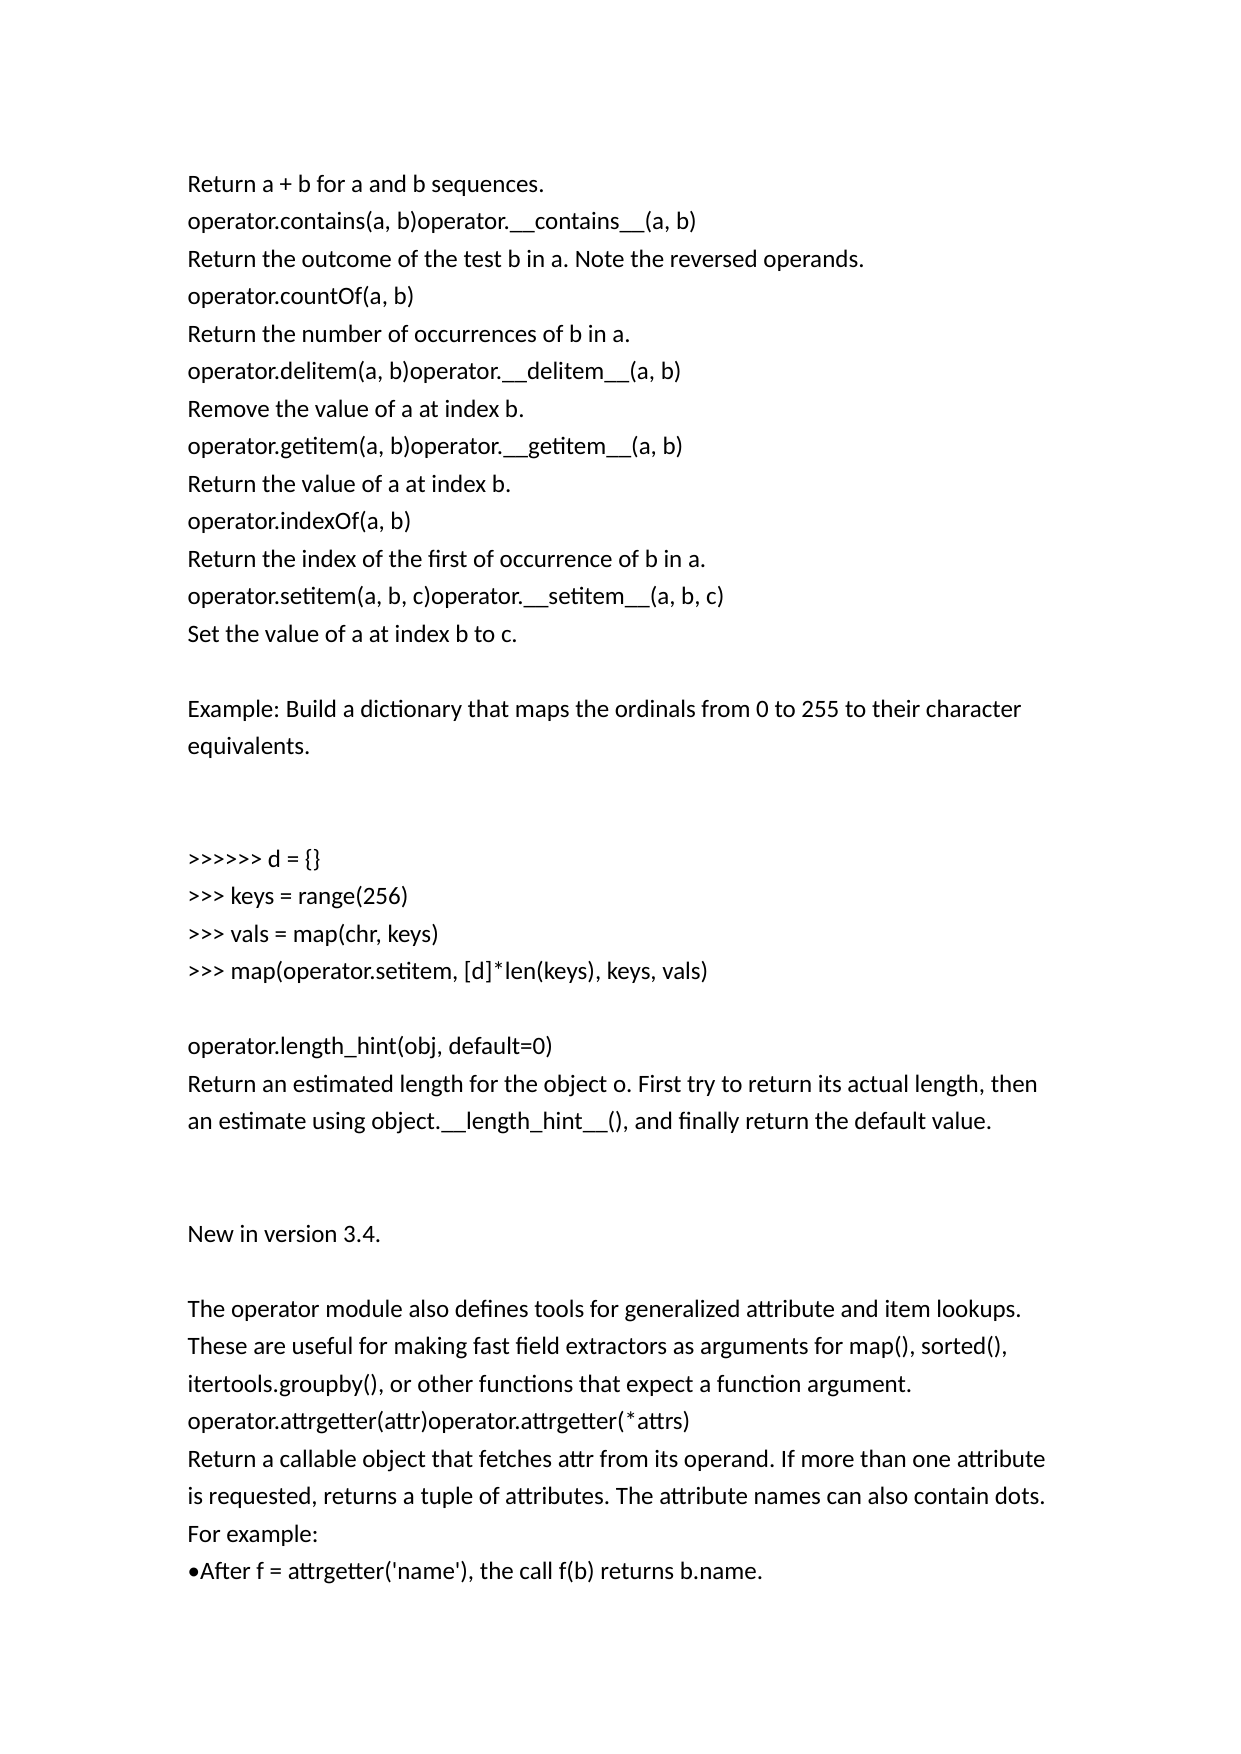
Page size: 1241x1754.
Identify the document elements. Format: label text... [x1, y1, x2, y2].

text Return a + b for a and b sequences. [187, 164, 1053, 202]
text Return the number of occurrences of b in a. [187, 314, 1053, 352]
text Return the outcome of the test b in a. Note the reversed operands. [187, 239, 1053, 277]
text >>> keys = range(256) [187, 877, 1053, 914]
text Remove the value of a at index b. [187, 389, 1053, 427]
text operator.setitem(a, b, c)operator.__setitem__(a, b, c) [187, 577, 1053, 614]
text >>> map(operator.setitem, [d]*len(keys), keys, vals) [187, 952, 1053, 989]
text •After f = attrgetter('name'), the call f(b) returns b.name. [187, 1552, 1053, 1589]
text operator.countOf(a, b) [187, 277, 1053, 314]
text The operator module also defines tools for generalized attribute and item lookups. These are useful for making fast field extractors as arguments for map(), sorted(), itertools.groupby(), or other functions that expect a function argument. [187, 1289, 1053, 1402]
text Set the value of a at index b to c. [187, 614, 1053, 652]
text Return an estimated length for the object o. First try to return its actual length, then an estimate using object.__length_hint__(), and finally return the default value. [187, 1064, 1053, 1139]
text operator.attrgetter(attr)operator.attrgetter(*attrs) [187, 1402, 1053, 1439]
text operator.contains(a, b)operator.__contains__(a, b) [187, 202, 1053, 239]
text Return the value of a at index b. [187, 464, 1053, 502]
text Return a callable object that fetches attr from its operand. If more than one attribute is requested, returns a tuple of attributes. The attribute names can also contain dots. For example: [187, 1439, 1053, 1552]
text operator.length_hint(obj, default=0) [187, 1027, 1053, 1064]
text >>> vals = map(chr, keys) [187, 914, 1053, 952]
text >>>>>> d = {} [187, 839, 1053, 877]
text operator.indexOf(a, b) [187, 502, 1053, 539]
text operator.getitem(a, b)operator.__getitem__(a, b) [187, 427, 1053, 464]
text Example: Build a dictionary that maps the ordinals from 0 to 255 to their character equivalents. [187, 689, 1053, 764]
text operator.delitem(a, b)operator.__delitem__(a, b) [187, 352, 1053, 389]
text Return the index of the first of occurrence of b in a. [187, 539, 1053, 577]
text New in version 3.4. [187, 1214, 1053, 1252]
